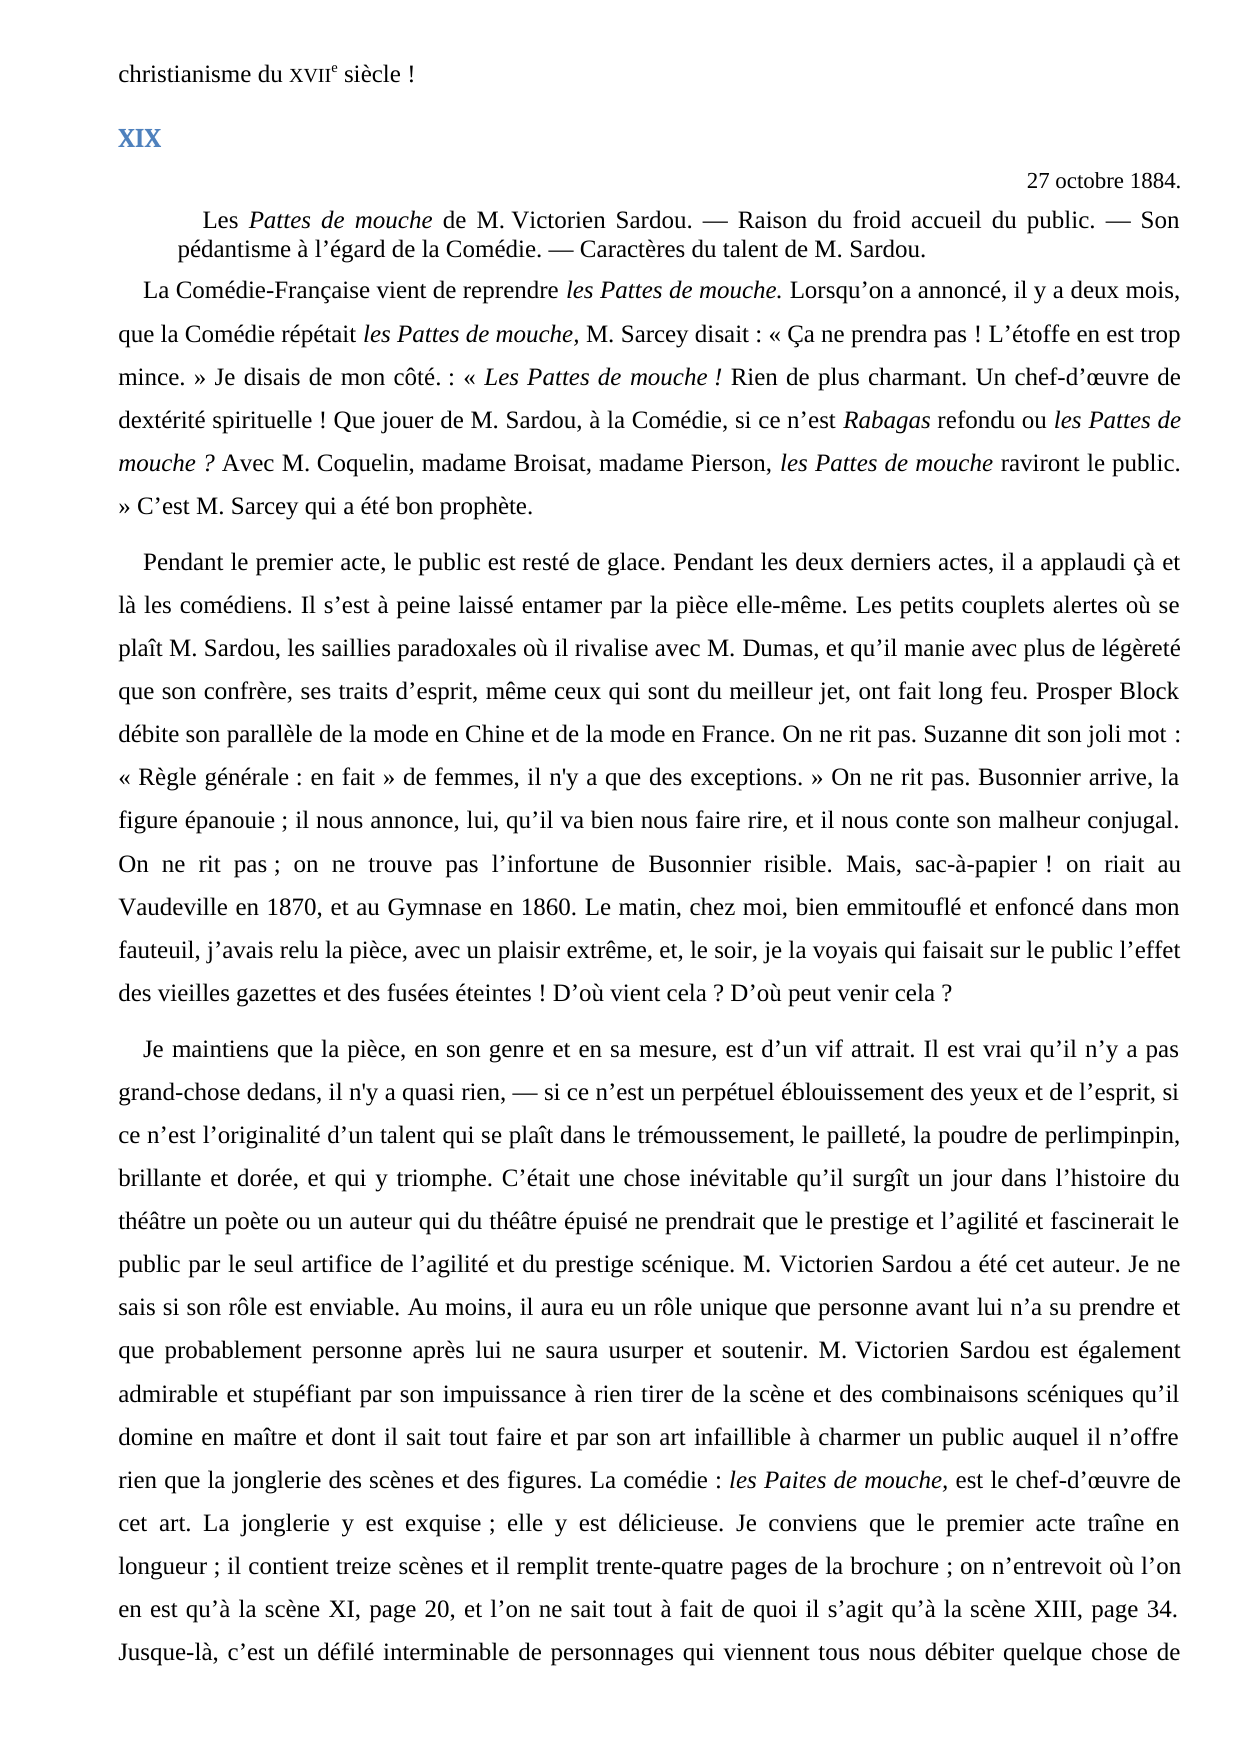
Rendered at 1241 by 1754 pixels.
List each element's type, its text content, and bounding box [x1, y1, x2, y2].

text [118, 59, 1181, 88]
text Pendant le premier acte, le public est resté de glace. Pendant les deux derniers actes, il a applaudi çà et là les comédiens. Il s’est à peine laissé entamer par la pièce elle-même. Les petits couplets alertes où se plaît M. Sardou, les saillies paradoxales où il rivalise avec M. Dumas, et qu’il manie avec plus de légèreté que son confrère, ses traits d’esprit, même ceux qui sont du meilleur jet, ont fait long feu. Prosper Block débite son parallèle de la mode en Chine et de la mode en France. On ne rit pas. Suzanne dit son joli mot : « Règle générale : en fait » de femmes, il n'y a que des exceptions. » On ne rit pas. Busonnier arrive, la figure épanouie ; il nous annonce, lui, qu’il va bien nous faire rire, et il nous conte son malheur conjugal. On ne rit pas ; on ne trouve pas l’infortune de Busonnier risible. Mais, sac-à-papier ! on riait au Vaudeville en 1870, et au Gymnase en 1860. Le matin, chez moi, bien emmitouflé et enfoncé dans mon fauteuil, j’avais relu la pièce, avec un plaisir extrême, et, le soir, je la voyais qui faisait sur le public l’effet des vieilles gazettes et des fusées éteintes ! D’où vient cela ? D’où peut venir cela ? [118, 547, 1181, 1007]
text La Comédie-Française vient de reprendre les Pattes de mouche. Lorsqu’on a annoncé, il y a deux mois, que la Comédie répétait les Pattes de mouche, M. Sarcey disait : « Ça ne prendra pas ! L’étoffe en est trop mince. » Je disais de mon côté. : « Les Pattes de mouche ! Rien de plus charmant. Un chef-d’œuvre de dextérité spirituelle ! Que jouer de M. Sardou, à la Comédie, si ce n’est Rabagas refondu ou les Pattes de mouche ? Avec M. Coquelin, madame Broisat, madame Pierson, les Pattes de mouche raviront le public. » C’est M. Sarcey qui a été bon prophète. [118, 276, 1181, 520]
subtitle XIX [118, 123, 1181, 154]
text Les Pattes de mouche de M. Victorien Sardou. — Raison du froid accueil du public. — Son pédantisme à l’égard de la Comédie. — Caractères du talent de M. Sardou. [177, 206, 1181, 263]
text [118, 1034, 1181, 1666]
text 27 octobre 1884. [118, 167, 1181, 193]
